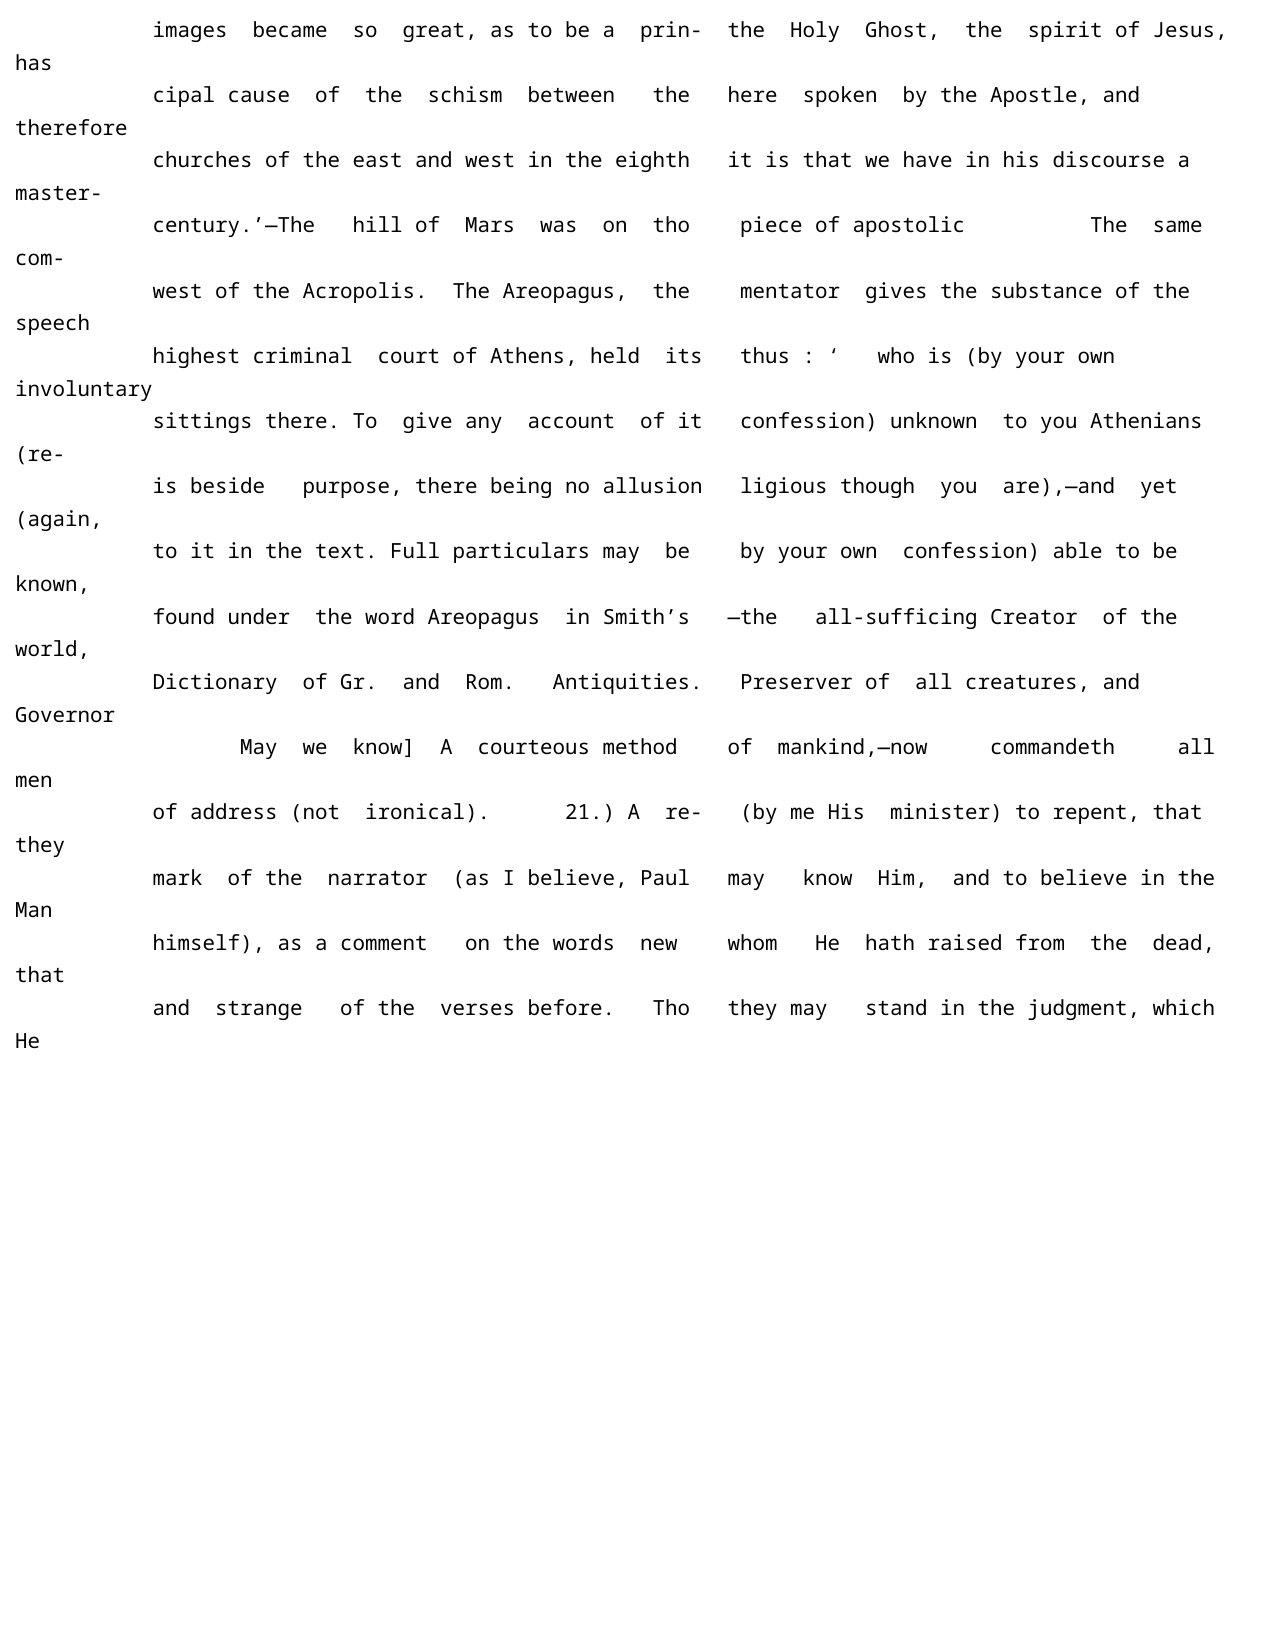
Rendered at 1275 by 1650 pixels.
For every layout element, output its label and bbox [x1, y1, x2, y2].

text [15, 15, 1260, 1149]
